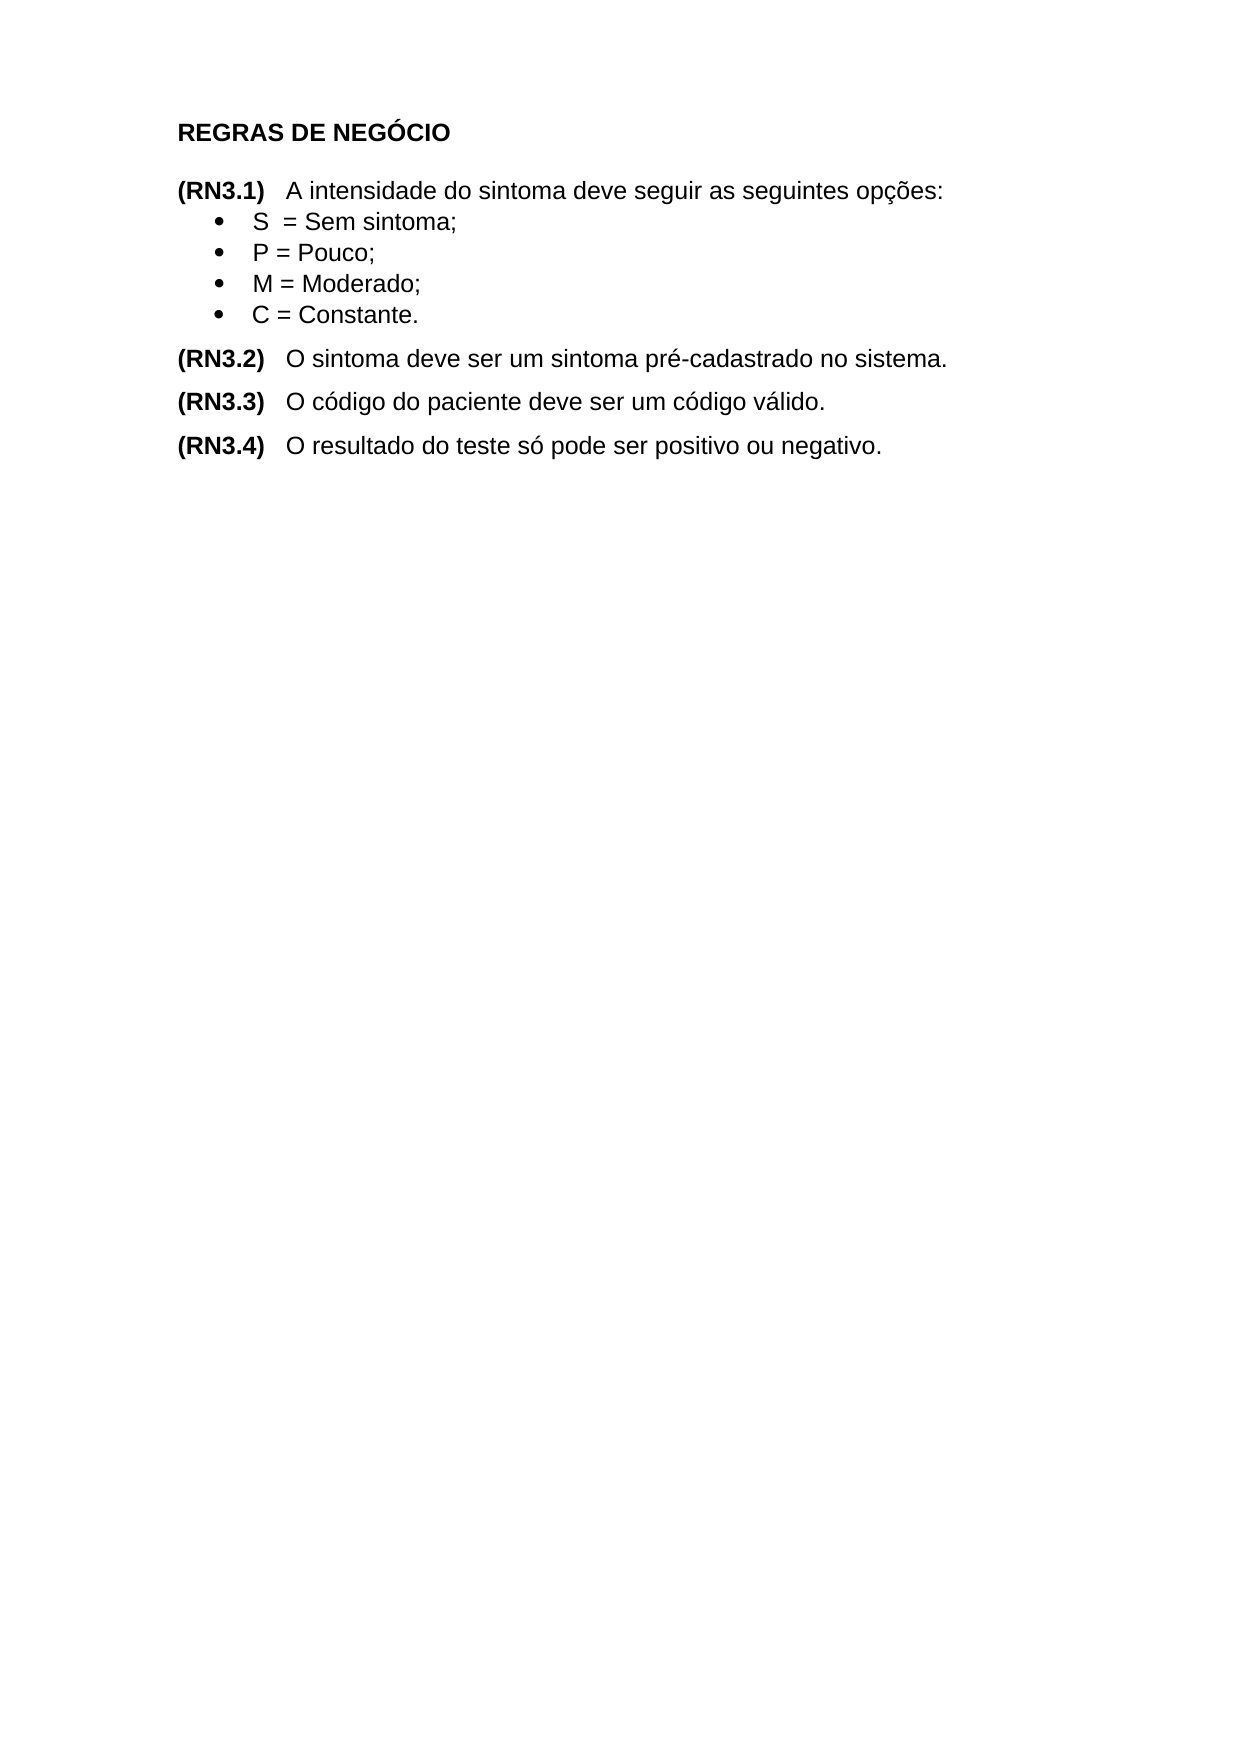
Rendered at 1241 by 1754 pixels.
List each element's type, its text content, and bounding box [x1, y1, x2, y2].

list P = Pouco; [215, 238, 1063, 267]
text (RN3.2) O sintoma deve ser um sintoma pré-cadastrado no sistema. [177, 344, 1063, 373]
text REGRAS DE NEGÓCIO [177, 118, 1063, 147]
list C = Constante. [214, 300, 1063, 329]
text (RN3.1) A intensidade do sintoma deve seguir as seguintes opções: [177, 176, 1063, 204]
list M = Moderado; [215, 269, 1063, 298]
list S = Sem sintoma; [215, 207, 1063, 236]
text (RN3.3) O código do paciente deve ser um código válido. [177, 387, 1063, 416]
text (RN3.4) O resultado do teste só pode ser positivo ou negativo. [177, 431, 1063, 460]
